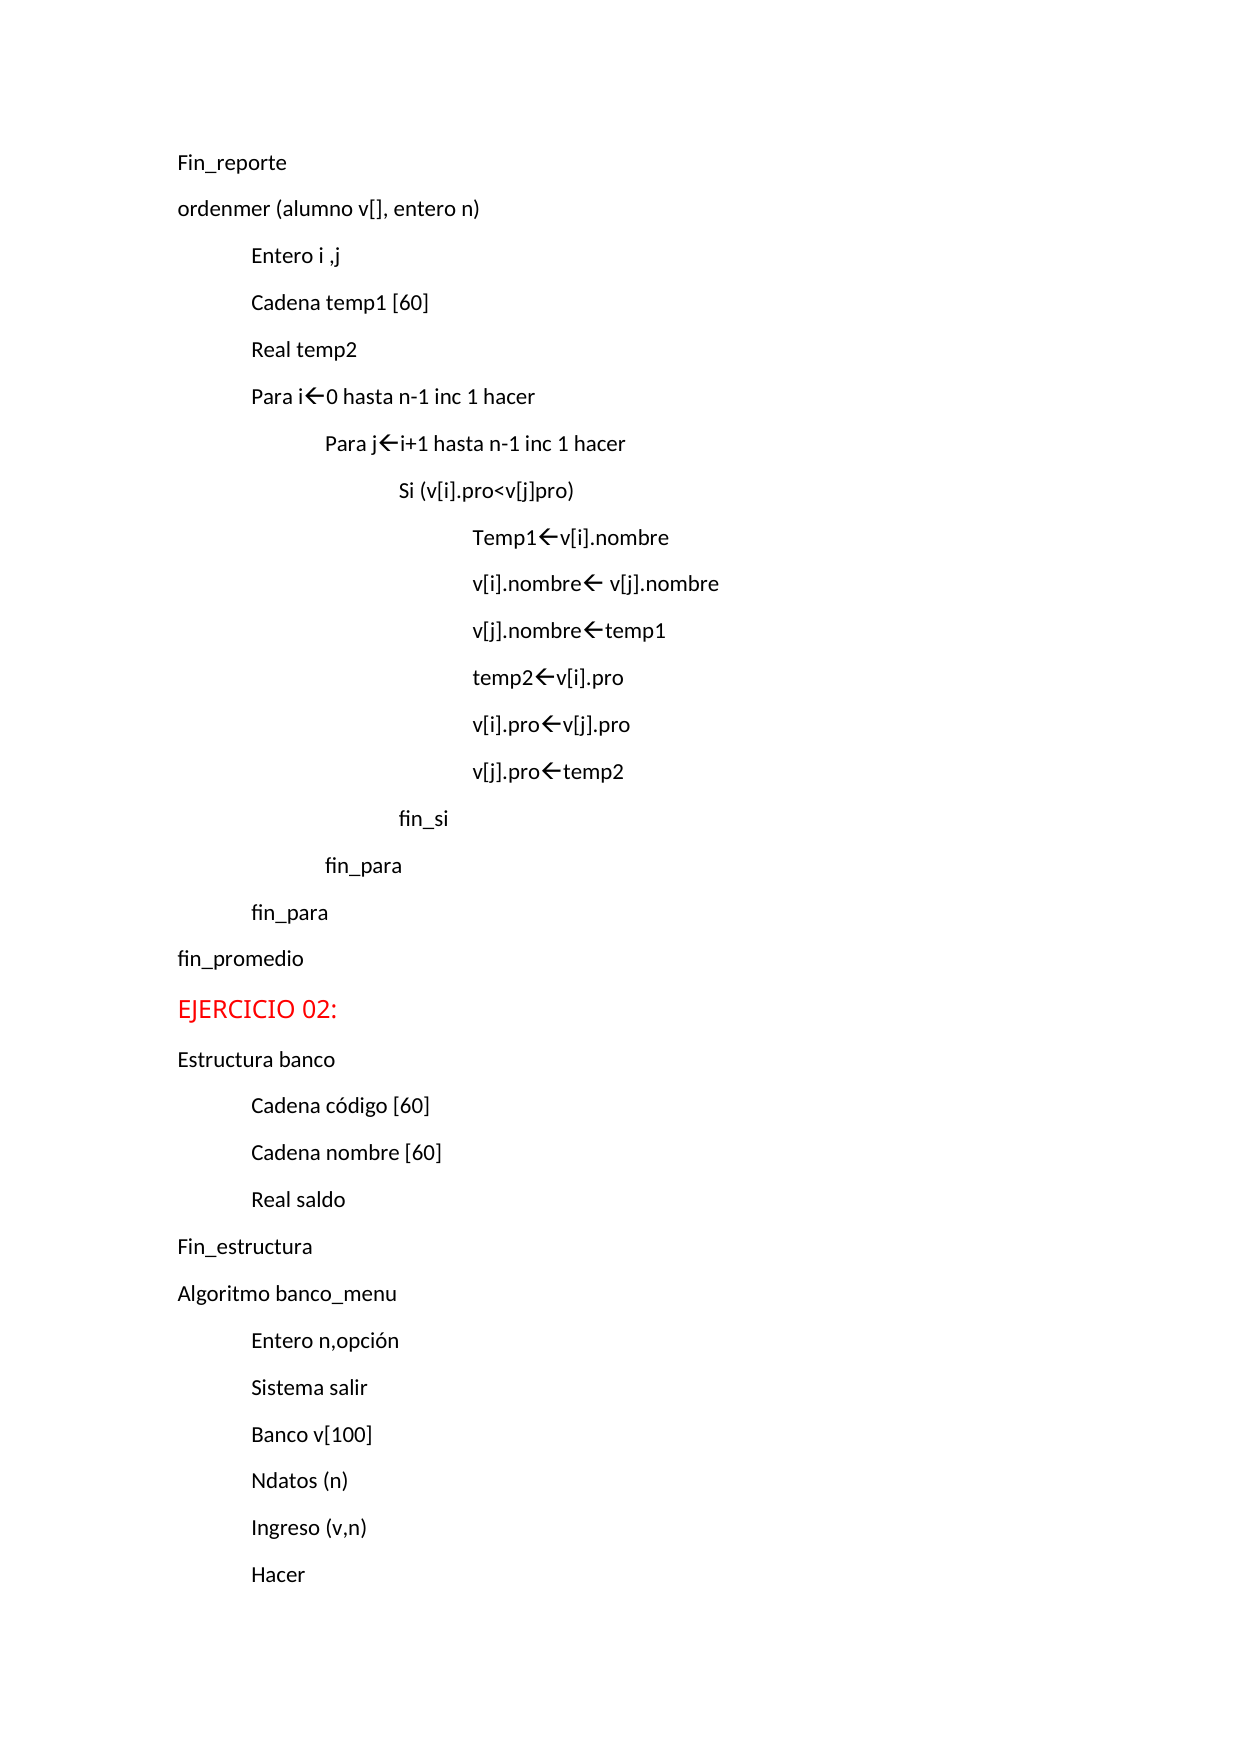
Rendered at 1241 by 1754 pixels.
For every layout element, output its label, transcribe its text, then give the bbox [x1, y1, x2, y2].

text Entero i ,j [177, 241, 1063, 269]
text Si (v[i].pro<v[j]pro) [177, 476, 1063, 504]
text fin_para [177, 898, 1063, 926]
text Para i0 hasta n-1 inc 1 hacer [177, 382, 1063, 410]
text Sistema salir [177, 1373, 1063, 1401]
text Fin_estructura [177, 1232, 1063, 1260]
text Real saldo [177, 1185, 1063, 1213]
text v[j].nombretemp1 [177, 616, 1063, 644]
text Ingreso (v,n) [177, 1513, 1063, 1542]
text Cadena código [60] [177, 1092, 1063, 1120]
text Real temp2 [177, 335, 1063, 363]
text Cadena temp1 [60] [177, 288, 1063, 316]
text v[j].protemp2 [177, 757, 1063, 785]
text fin_para [177, 851, 1063, 879]
text Entero n,opción [177, 1326, 1063, 1354]
text ordenmer (alumno v[], entero n) [177, 194, 1063, 222]
text v[i].nombre v[j].nombre [177, 569, 1063, 597]
text Temp1v[i].nombre [177, 523, 1063, 551]
text Estructura banco [177, 1045, 1063, 1073]
text EJERCICIO 02: [177, 991, 1063, 1025]
text Hacer [177, 1560, 1063, 1588]
text Para ji+1 hasta n-1 inc 1 hacer [177, 429, 1063, 457]
text Ndatos (n) [177, 1467, 1063, 1495]
text temp2v[i].pro [177, 663, 1063, 691]
text Cadena nombre [60] [177, 1138, 1063, 1167]
text Fin_reporte [177, 148, 1063, 176]
text fin_si [177, 804, 1063, 832]
text Algoritmo banco_menu [177, 1279, 1063, 1307]
text v[i].prov[j].pro [177, 710, 1063, 738]
text Banco v[100] [177, 1420, 1063, 1448]
text fin_promedio [177, 944, 1063, 972]
